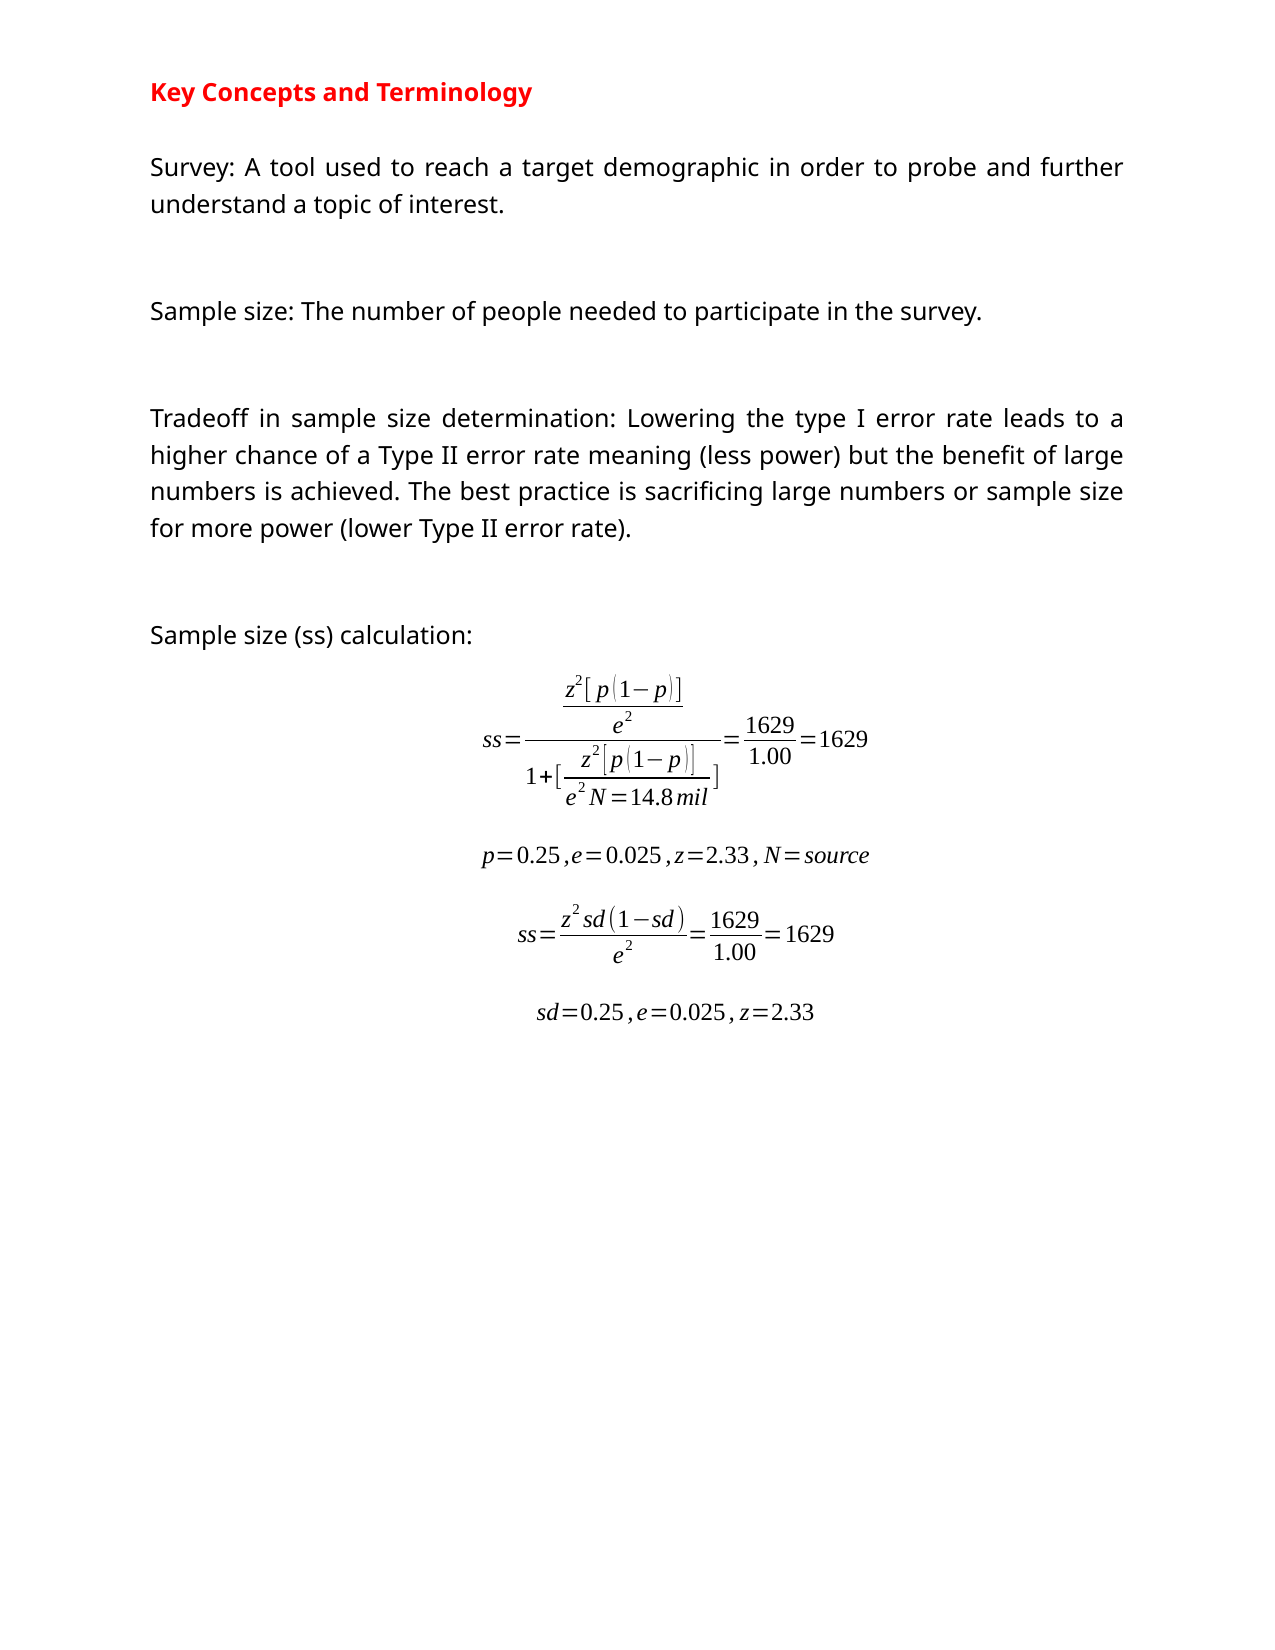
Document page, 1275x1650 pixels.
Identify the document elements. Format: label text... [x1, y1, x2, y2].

text Sample size: The number of people needed to participate in the survey. [150, 294, 1125, 328]
text Survey: A tool used to reach a target demographic in order to probe and further understand a topic of interest. [150, 150, 1125, 221]
text Sample size (ss) calculation: [150, 618, 1125, 652]
text Tradeoff in sample size determination: Lowering the type I error rate leads to a higher chance of a Type II error rate meaning (less power) but the benefit of large numbers is achieved. The best practice is sacrificing large numbers or sample size for more power (lower Type II error rate). [150, 401, 1125, 545]
